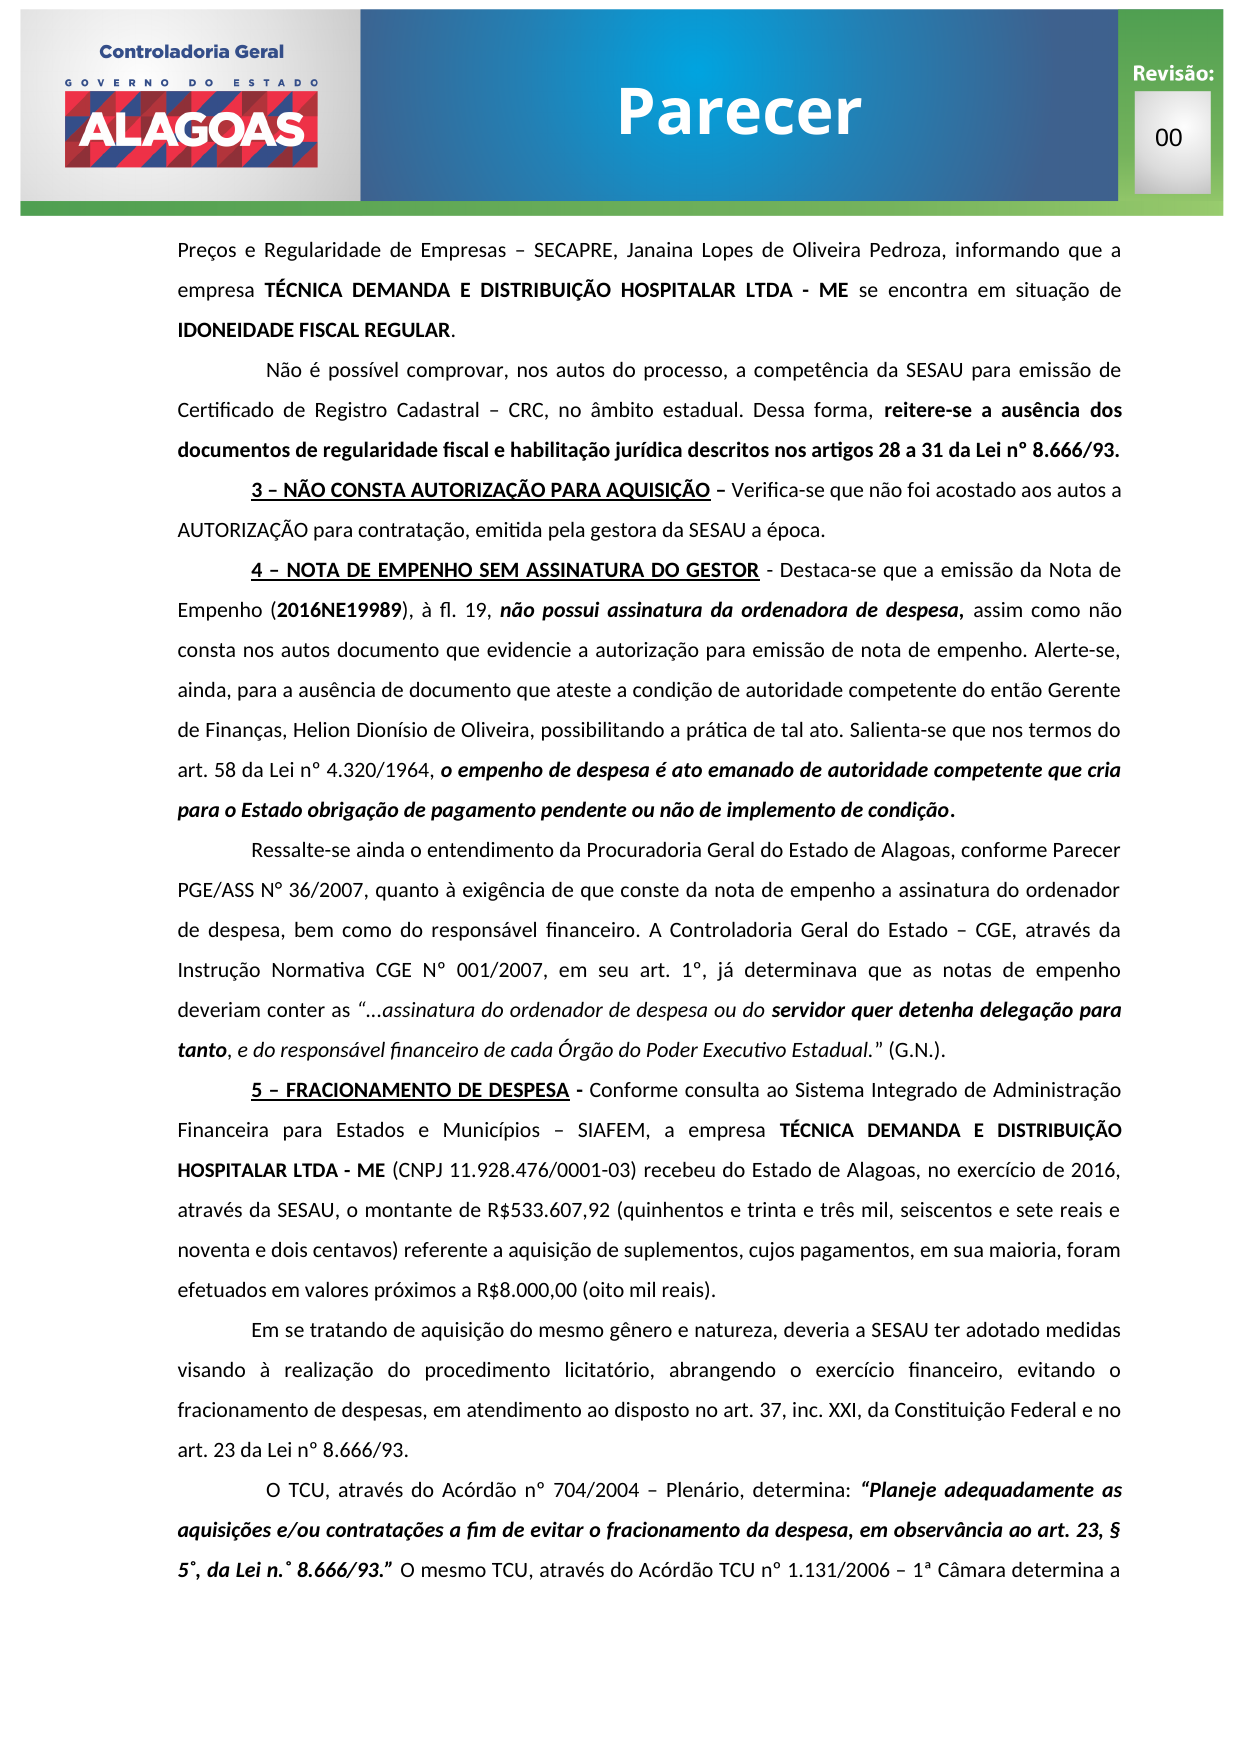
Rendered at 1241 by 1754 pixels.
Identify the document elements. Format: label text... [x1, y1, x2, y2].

text 5 – FRACIONAMENTO DE DESPESA - Conforme consulta ao Sistema Integrado de Administração Financeira para Estados e Municípios – SIAFEM, a empresa TÉCNICA DEMANDA E DISTRIBUIÇÃO HOSPITALAR LTDA - ME (CNPJ 11.928.476/0001-03) recebeu do Estado de Alagoas, no exercício de 2016, através da SESAU, o montante de R$533.607,92 (quinhentos e trinta e três mil, seiscentos e sete reais e noventa e dois centavos) referente a aquisição de suplementos, cujos pagamentos, em sua maioria, foram efetuados em valores próximos a R$8.000,00 (oito mil reais). [177, 1076, 1122, 1303]
picture [20, 9, 1224, 216]
text Não é possível comprovar, nos autos do processo, a competência da SESAU para emissão de Certificado de Registro Cadastral – CRC, no âmbito estadual. Dessa forma, reitere-se a ausência dos documentos de regularidade fiscal e habilitação jurídica descritos nos artigos 28 a 31 da Lei nº 8.666/93. [177, 356, 1122, 463]
text 3 – NÃO CONSTA AUTORIZAÇÃO PARA AQUISIÇÃO – Verifica-se que não foi acostado aos autos a AUTORIZAÇÃO para contratação, emitida pela gestora da SESAU a época. [177, 476, 1122, 543]
text Ressalte-se ainda o entendimento da Procuradoria Geral do Estado de Alagoas, conforme Parecer PGE/ASS N° 36/2007, quanto à exigência de que conste da nota de empenho a assinatura do ordenador de despesa, bem como do responsável financeiro. A Controladoria Geral do Estado – CGE, através da Instrução Normativa CGE Nº 001/2007, em seu art. 1º, já determinava que as notas de empenho deveriam conter as “...assinatura do ordenador de despesa ou do servidor quer detenha delegação para tanto, e do responsável financeiro de cada Órgão do Poder Executivo Estadual.” (G.N.). [177, 836, 1122, 1063]
text Em se tratando de aquisição do mesmo gênero e natureza, deveria a SESAU ter adotado medidas visando à realização do procedimento licitatório, abrangendo o exercício financeiro, evitando o fracionamento de despesas, em atendimento ao disposto no art. 37, inc. XXI, da Constituição Federal e no art. 23 da Lei nº 8.666/93. [177, 1316, 1122, 1463]
text 4 – NOTA DE EMPENHO SEM ASSINATURA DO GESTOR - Destaca-se que a emissão da Nota de Empenho (2016NE19989), à fl. 19, não possui assinatura da ordenadora de despesa, assim como não consta nos autos documento que evidencie a autorização para emissão de nota de empenho. Alerte-se, ainda, para a ausência de documento que ateste a condição de autoridade competente do então Gerente de Finanças, Helion Dionísio de Oliveira, possibilitando a prática de tal ato. Salienta-se que nos termos do art. 58 da Lei nº 4.320/1964, o empenho de despesa é ato emanado de autoridade competente que cria para o Estado obrigação de pagamento pendente ou não de implemento de condição. [177, 556, 1122, 823]
